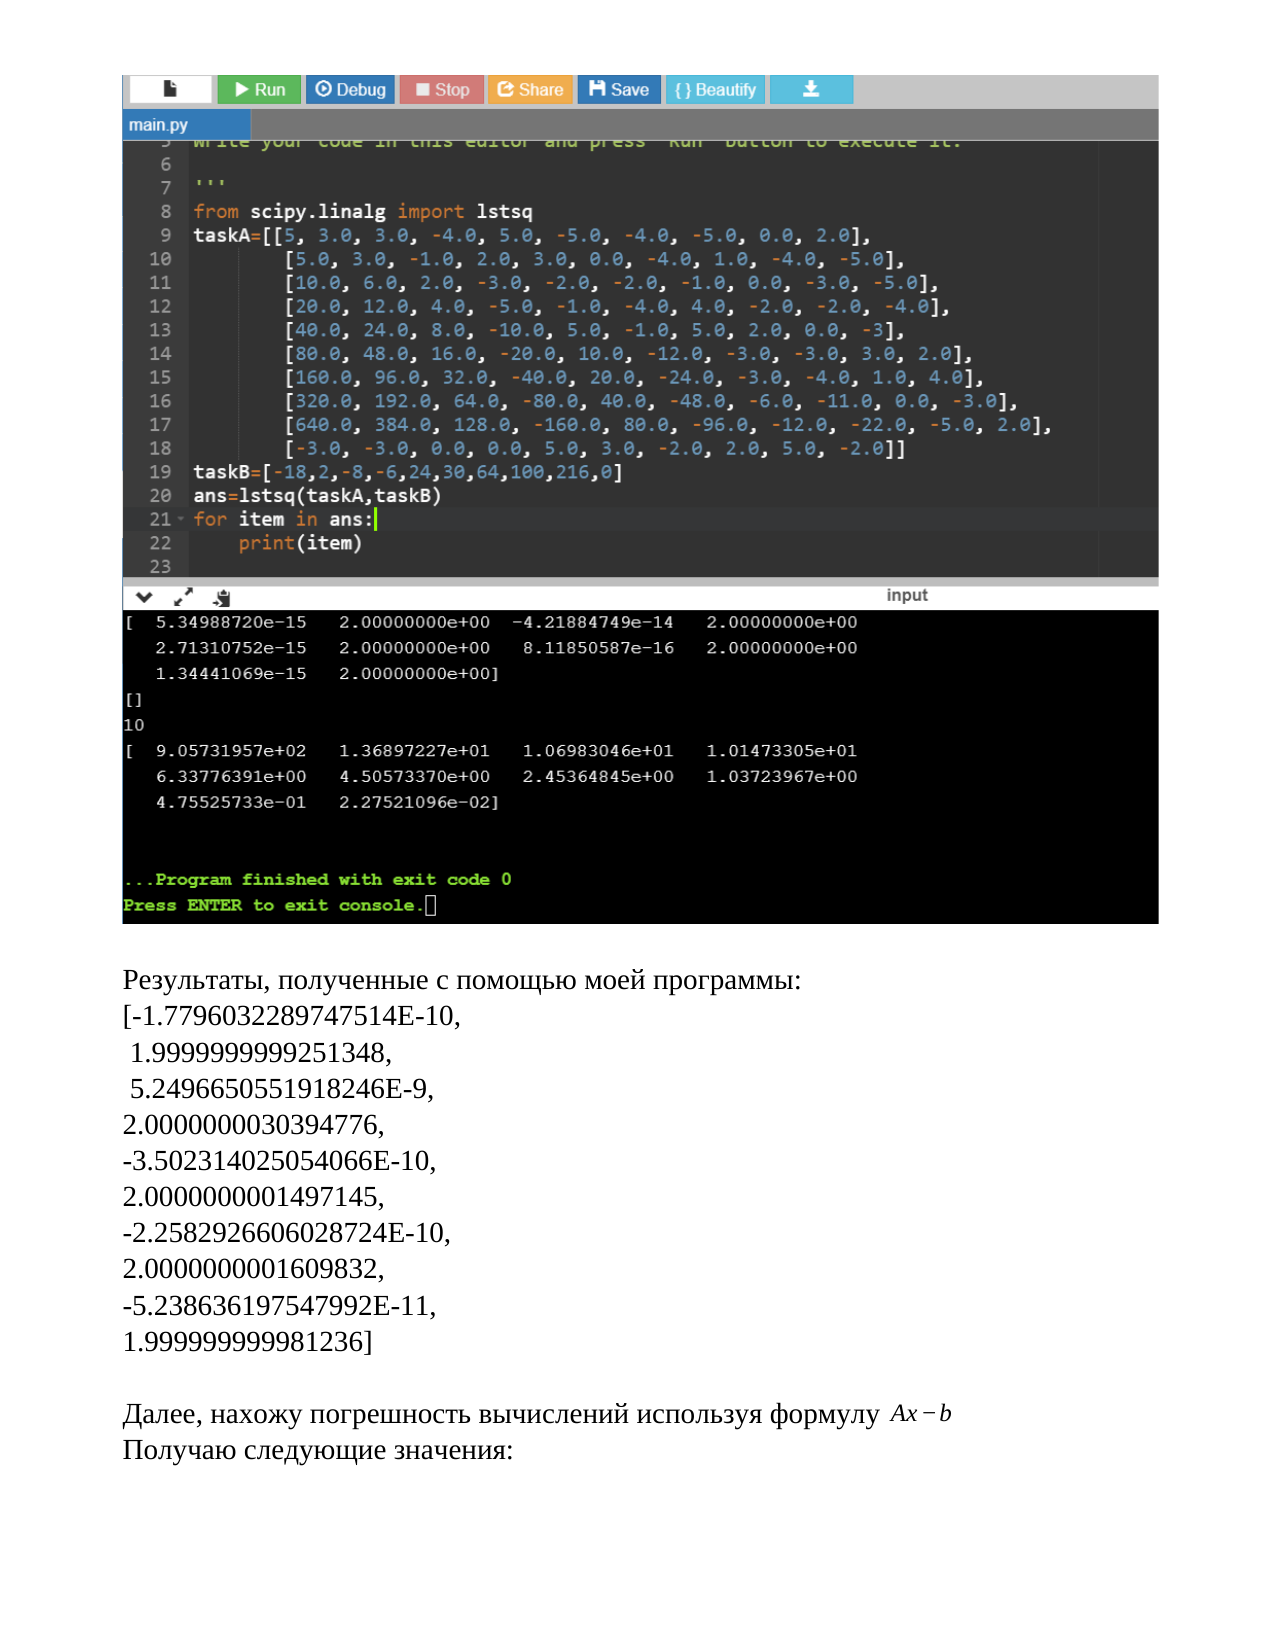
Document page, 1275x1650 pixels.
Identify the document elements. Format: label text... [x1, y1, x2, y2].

list 5.2496650551918246E-9, [122, 1071, 1228, 1104]
picture [122, 75, 1159, 924]
list -2.2582926606028724E-10, [122, 1215, 1228, 1249]
list 2.0000000001497145, [122, 1179, 1228, 1213]
list 1.999999999981236] [122, 1324, 1228, 1357]
list 1.9999999999251348, [122, 1035, 1228, 1068]
list 2.0000000030394776, [122, 1107, 1228, 1141]
list -5.238636197547992E-11, [122, 1288, 1228, 1321]
list Результаты, полученные с помощью моей программы: [122, 962, 1228, 996]
list -3.502314025054066E-10, [122, 1143, 1228, 1177]
list Далее, нахожу погрешность вычислений используя формулу [122, 1396, 1228, 1430]
list [-1.7796032289747514E-10, [122, 998, 1228, 1032]
list Получаю следующие значения: [122, 1432, 1228, 1466]
list 2.0000000001609832, [122, 1252, 1228, 1285]
